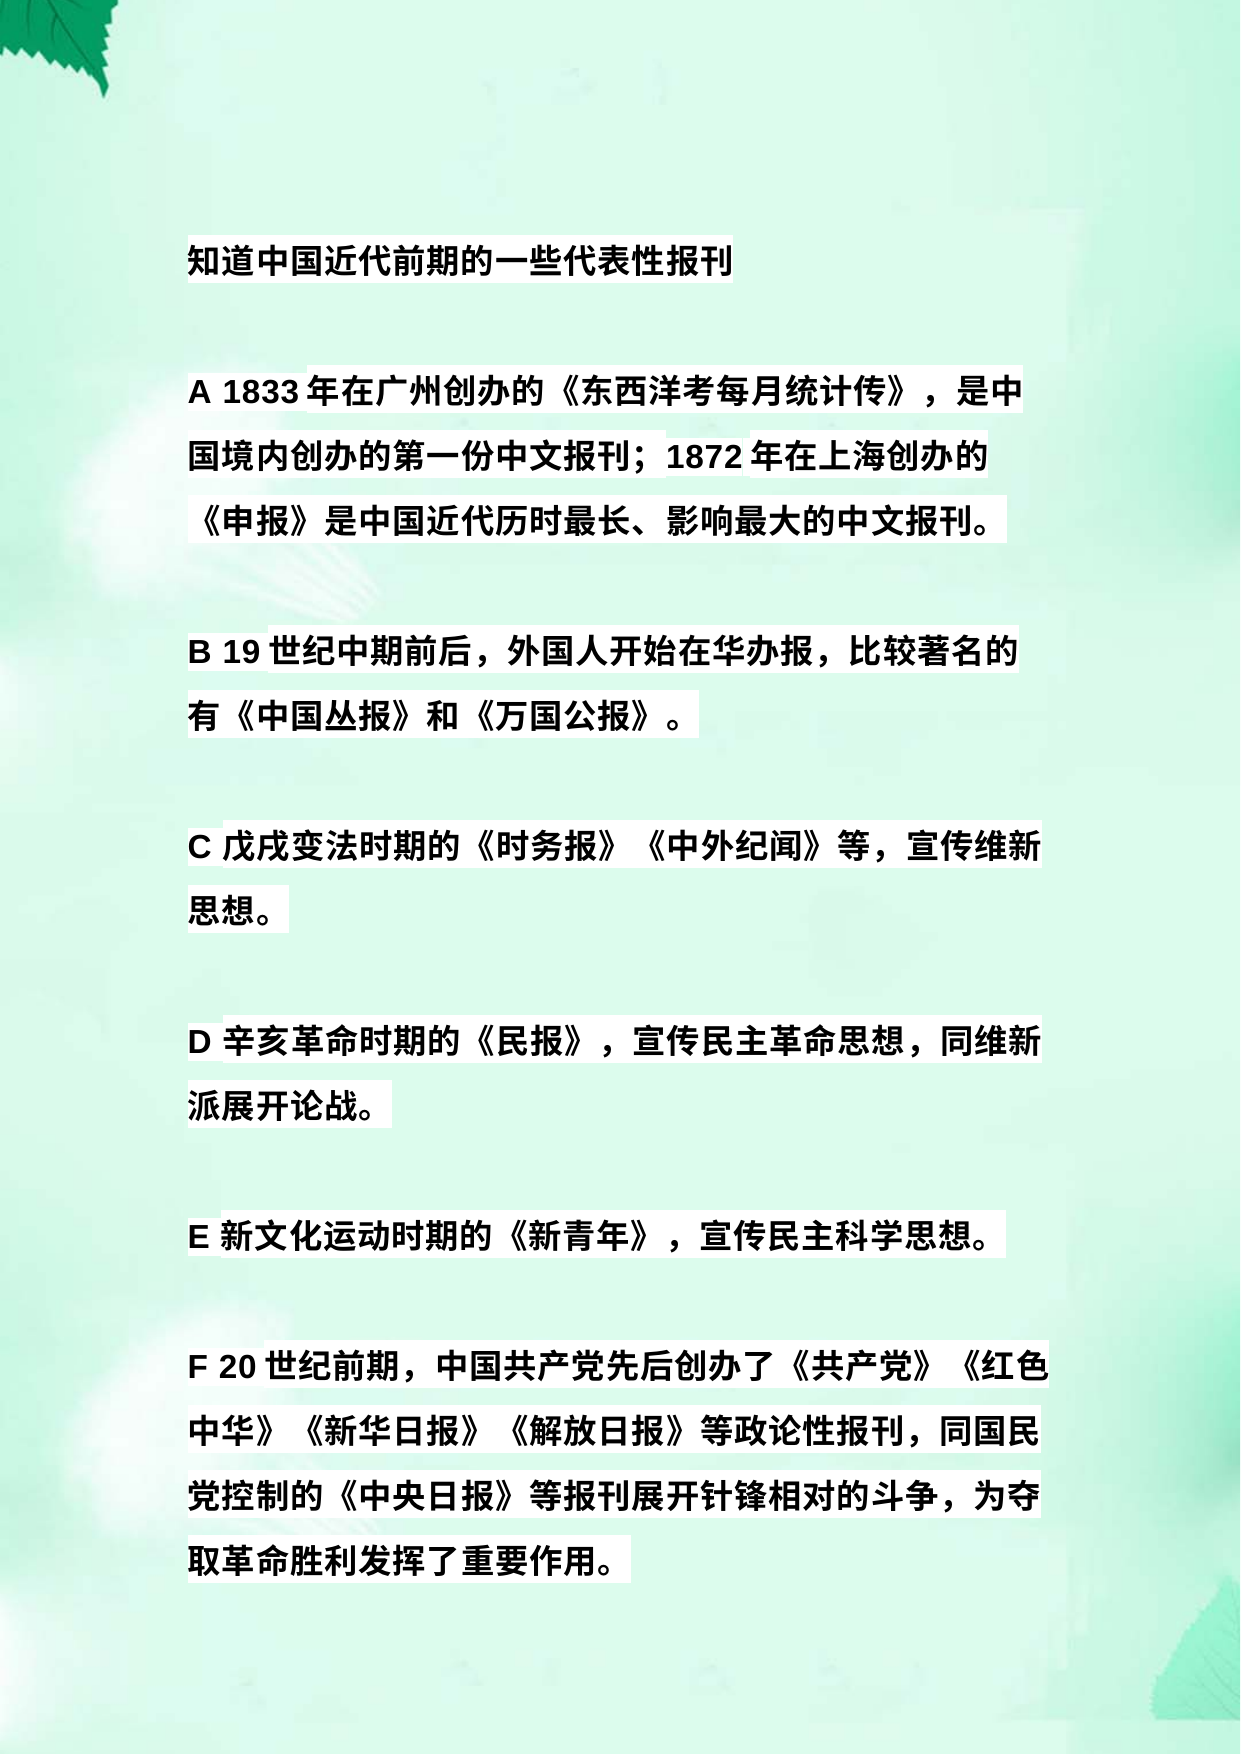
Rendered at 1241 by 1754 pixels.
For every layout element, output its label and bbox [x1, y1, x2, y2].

picture [0, 0, 1241, 1754]
text [187, 162, 1053, 1592]
